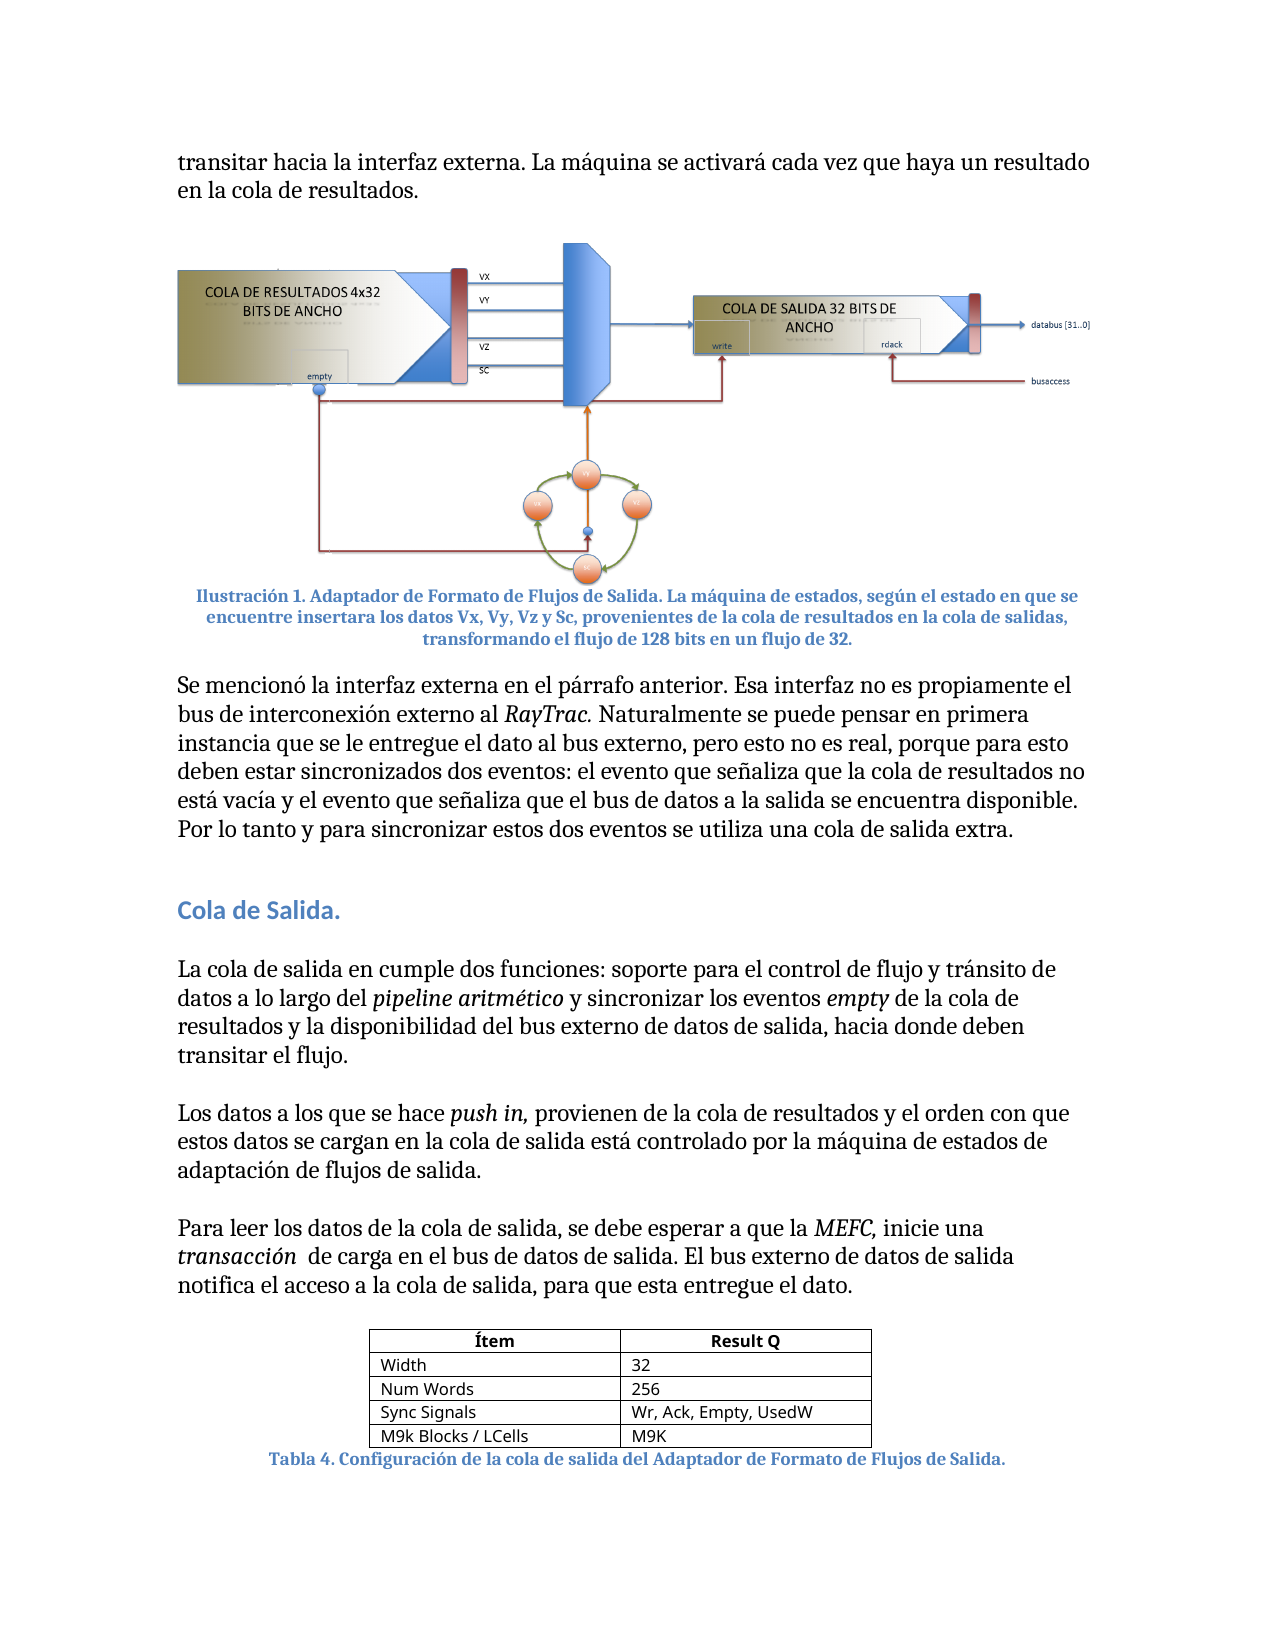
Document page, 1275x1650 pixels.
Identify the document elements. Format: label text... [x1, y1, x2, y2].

text Los datos a los que se hace push in, provienen de la cola de resultados y el orden con que estos datos se cargan en la cola de salida está controlado por la máquina de estados de adaptación de flujos de salida. [177, 1098, 1098, 1185]
table_cell 32 [621, 1353, 871, 1376]
subtitle Cola de Salida. [177, 893, 1098, 926]
text Se mencionó la interfaz externa en el párrafo anterior. Esa interfaz no es propiamente el bus de interconexión externo al RayTrac. Naturalmente se puede pensar en primera instancia que se le entregue el dato al bus externo, pero esto no es real, porque para esto deben estar sincronizados dos eventos: el evento que señaliza que la cola de resultados no está vacía y el evento que señaliza que el bus de datos a la salida se encuentra disponible. Por lo tanto y para sincronizar estos dos eventos se utiliza una cola de salida extra. [177, 671, 1098, 843]
table_cell M9k Blocks / LCells [370, 1425, 620, 1447]
table_cell Width [370, 1353, 620, 1376]
table_header Result Q [621, 1330, 871, 1352]
table_cell Sync Signals [370, 1401, 620, 1423]
table_cell 256 [621, 1377, 871, 1400]
picture [177, 233, 1098, 586]
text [177, 148, 1098, 205]
text La cola de salida en cumple dos funciones: soporte para el control de flujo y tránsito de datos a lo largo del pipeline aritmético y sincronizar los eventos empty de la cola de resultados y la disponibilidad del bus externo de datos de salida, hacia donde deben transitar el flujo. [177, 955, 1098, 1070]
table_header Ítem [370, 1330, 620, 1352]
table_cell Num Words [370, 1377, 620, 1400]
table_cell M9K [621, 1425, 871, 1447]
table_cell Wr, Ack, Empty, UsedW [621, 1401, 871, 1423]
text Para leer los datos de la cola de salida, se debe esperar a que la MEFC, inicie una transacción de carga en el bus de datos de salida. El bus externo de datos de salida notifica el acceso a la cola de salida, para que esta entregue el dato. [177, 1213, 1098, 1300]
